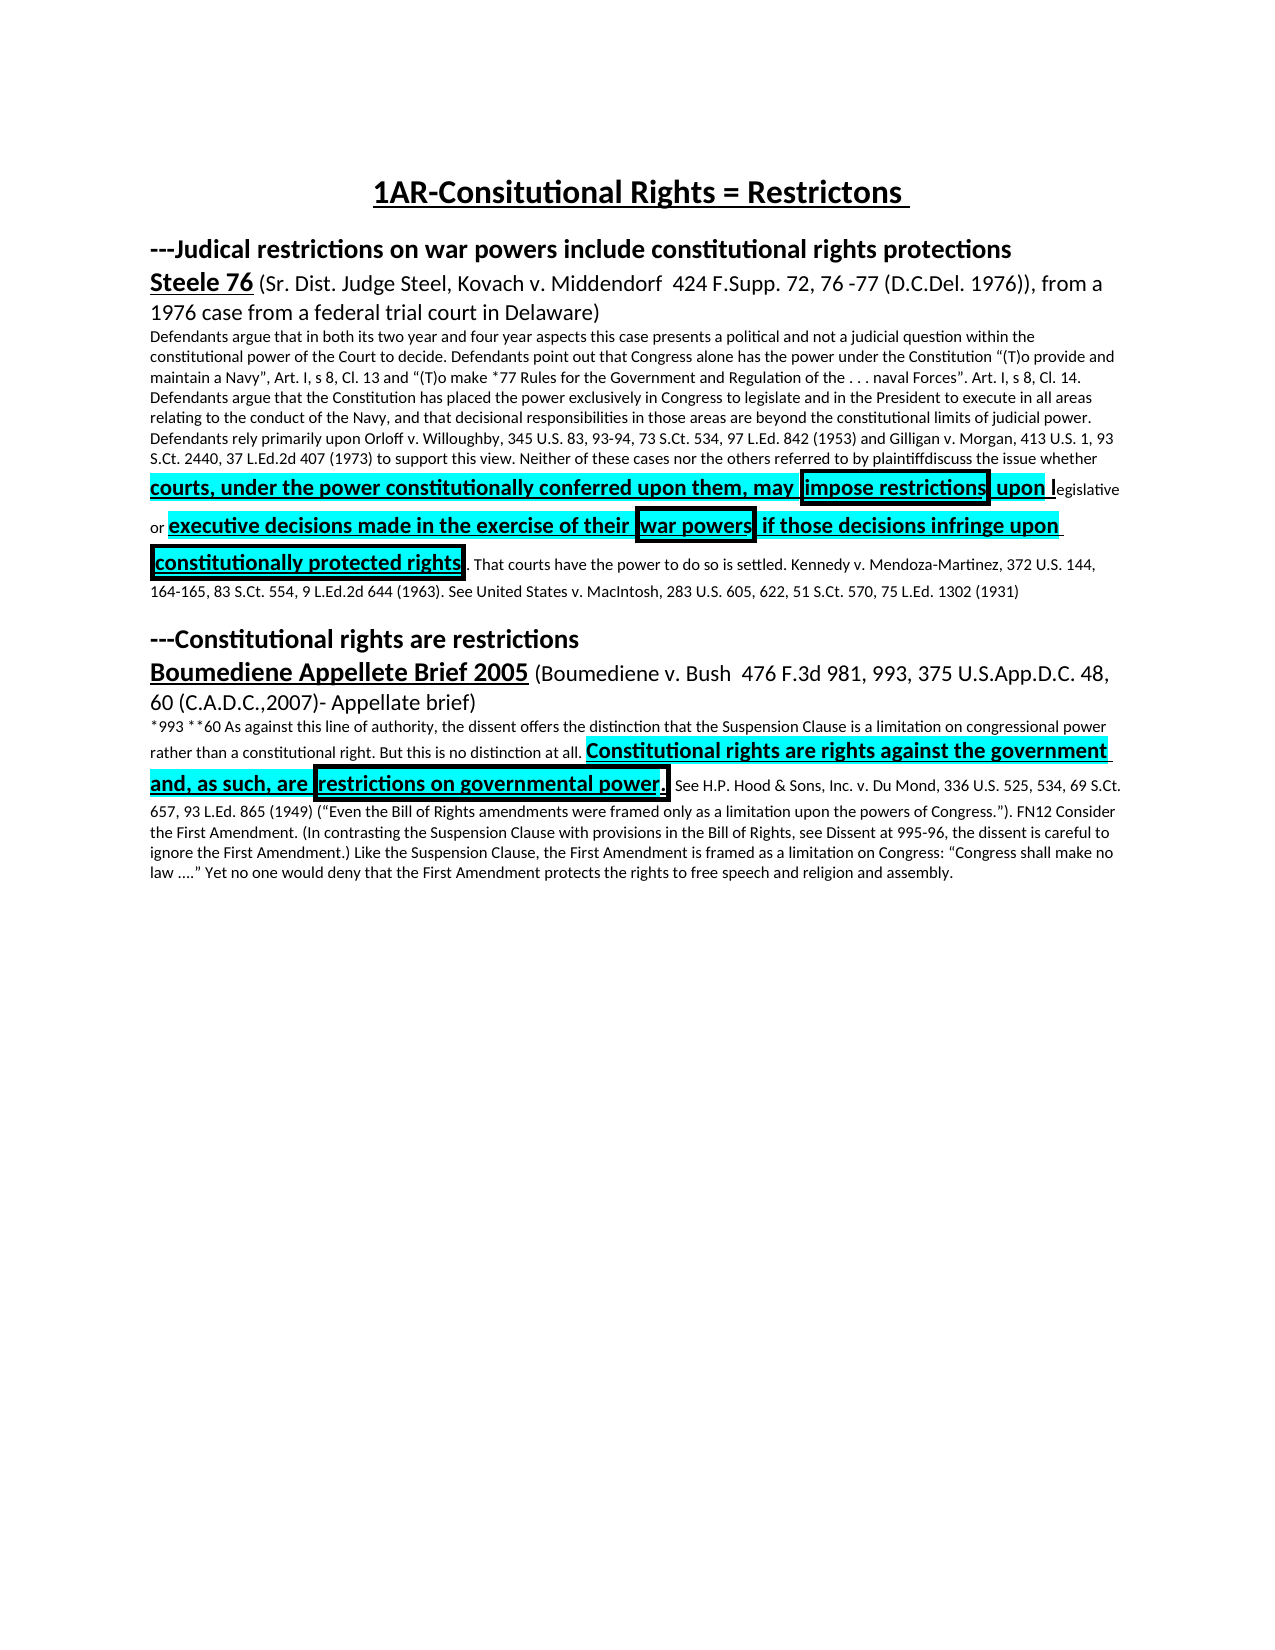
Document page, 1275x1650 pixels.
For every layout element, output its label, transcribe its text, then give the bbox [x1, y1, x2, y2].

text *993 **60 As against this line of authority, the dissent offers the distinction that the Suspension Clause is a limitation on congressional power rather than a constitutional right. But this is no distinction at all. Constitutional rights are rights against the government and, as such, are restrictions on governmental power. See H.P. Hood & Sons, Inc. v. Du Mond, 336 U.S. 525, 534, 69 S.Ct. 657, 93 L.Ed. 865 (1949) (“Even the Bill of Rights amendments were framed only as a limitation upon the powers of Congress.”). FN12 Consider the First Amendment. (In contrasting the Suspension Clause with provisions in the Bill of Rights, see Dissent at 995-96, the dissent is careful to ignore the First Amendment.) Like the Suspension Clause, the First Amendment is framed as a limitation on Congress: “Congress shall make no law ....” Yet no one would deny that the First Amendment protects the rights to free speech and religion and assembly. [150, 716, 1125, 883]
text Defendants argue that in both its two year and four year aspects this case presents a political and not a judicial question within the constitutional power of the Court to decide. Defendants point out that Congress alone has the power under the Constitution “(T)o provide and maintain a Navy”, Art. I, s 8, Cl. 13 and “(T)o make *77 Rules for the Government and Regulation of the . . . naval Forces”. Art. I, s 8, Cl. 14. Defendants argue that the Constitution has placed the power exclusively in Congress to legislate and in the President to execute in all areas relating to the conduct of the Navy, and that decisional responsibilities in those areas are beyond the constitutional limits of judicial power. Defendants rely primarily upon Orloff v. Willoughby, 345 U.S. 83, 93-94, 73 S.Ct. 534, 97 L.Ed. 842 (1953) and Gilligan v. Morgan, 413 U.S. 1, 93 S.Ct. 2440, 37 L.Ed.2d 407 (1973) to support this view. Neither of these cases nor the others referred to by plaintiffdiscuss the issue whether courts, under the power constitutionally conferred upon them, may impose restrictions upon legislative or executive decisions made in the exercise of their war powers if those decisions infringe upon constitutionally protected rights. That courts have the power to do so is settled. Kennedy v. Mendoza-Martinez, 372 U.S. 144, 164-165, 83 S.Ct. 554, 9 L.Ed.2d 644 (1963). See United States v. MacIntosh, 283 U.S. 605, 622, 51 S.Ct. 570, 75 L.Ed. 1302 (1931) [150, 326, 1125, 601]
text Steele 76 (Sr. Dist. Judge Steel, Kovach v. Middendorf 424 F.Supp. 72, 76 -77 (D.C.Del. 1976)), from a 1976 case from a federal trial court in Delaware) [150, 265, 1125, 326]
subtitle ---Judical restrictions on war powers include constitutional rights protections [150, 232, 1125, 265]
subtitle 1AR-Consitutional Rights = Restrictons [150, 171, 1125, 212]
subtitle ---Constitutional rights are restrictions [150, 622, 1125, 655]
text Boumediene Appellete Brief 2005 (Boumediene v. Bush 476 F.3d 981, 993, 375 U.S.App.D.C. 48, 60 (C.A.D.C.,2007)- Appellate brief) [150, 655, 1125, 716]
